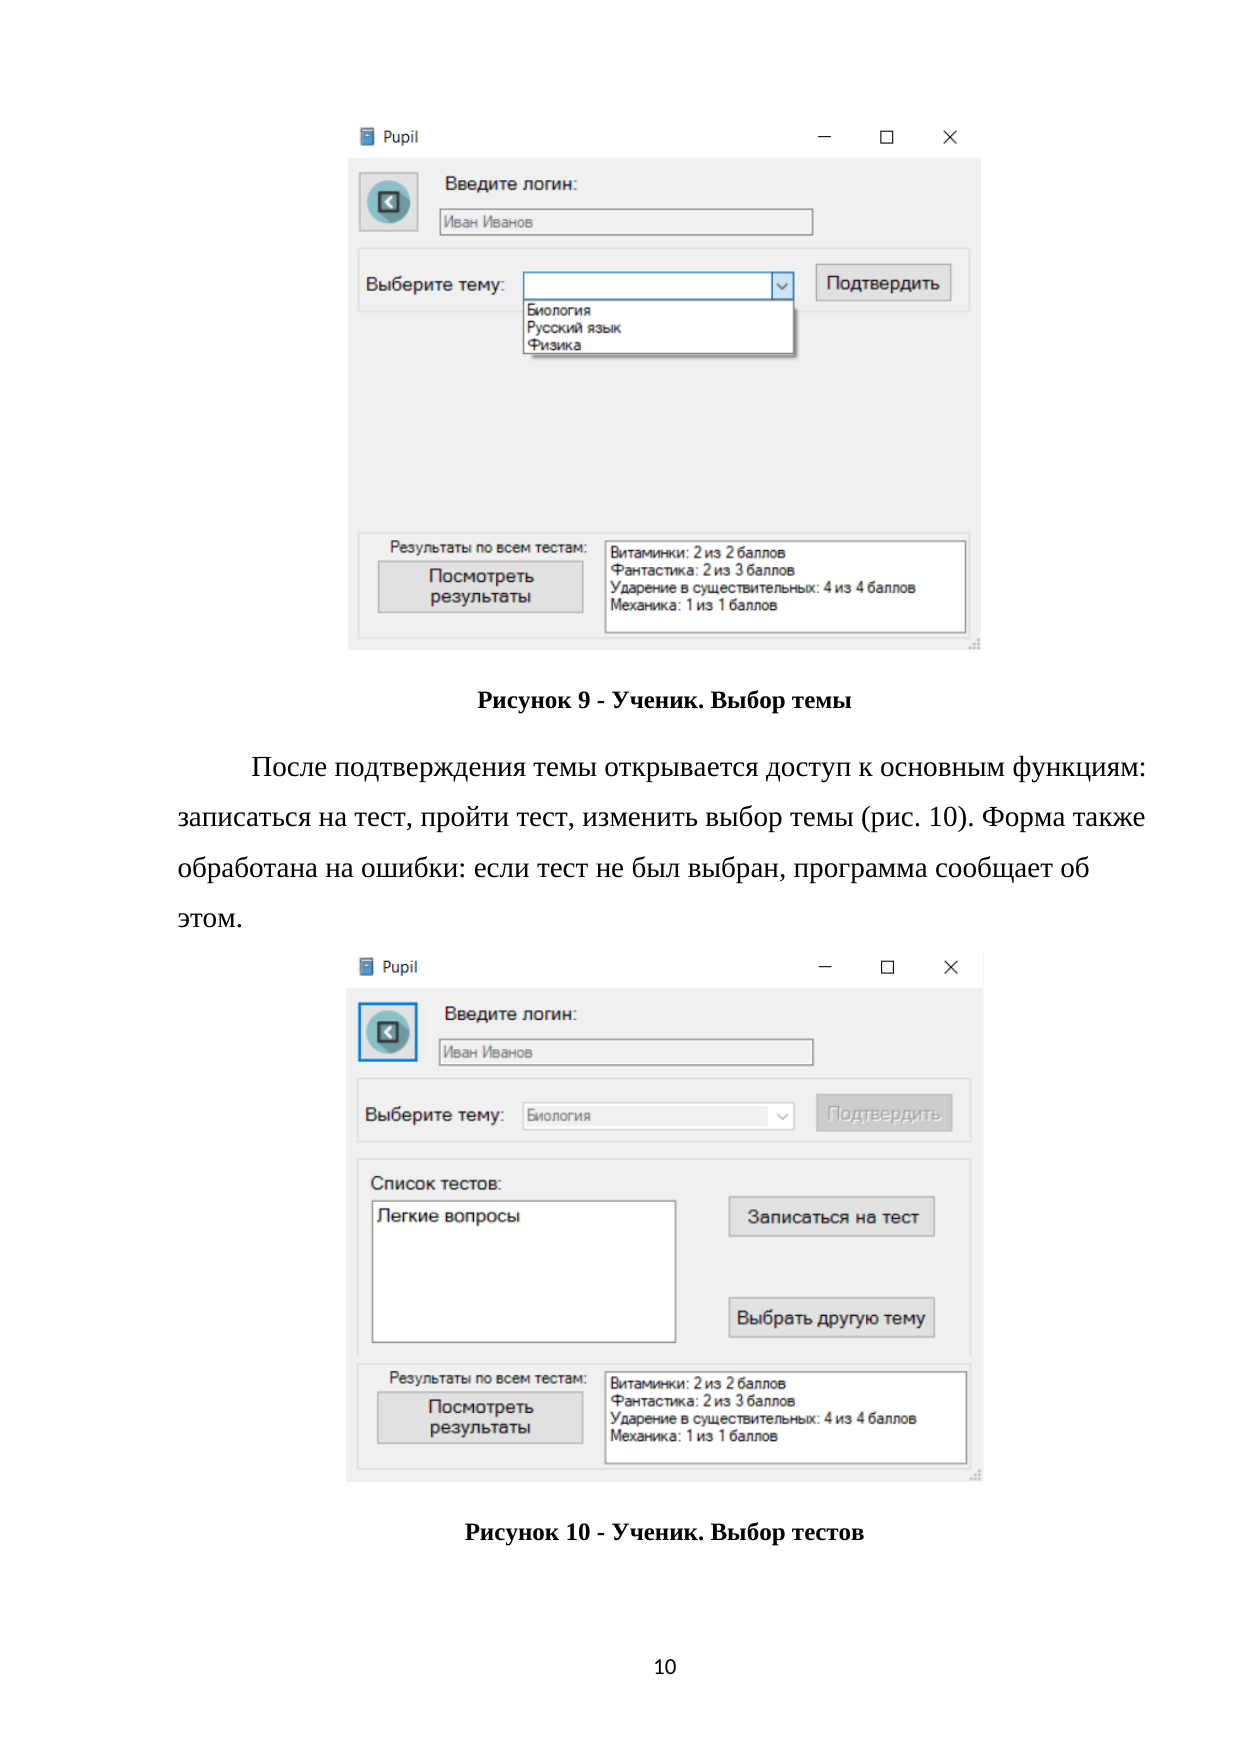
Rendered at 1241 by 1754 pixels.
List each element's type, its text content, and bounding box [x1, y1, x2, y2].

text Рисунок 9 - Ученик. Выбор темы [177, 685, 1152, 714]
picture [345, 950, 984, 1482]
picture [348, 118, 981, 650]
text После подтверждения темы открывается доступ к основным функциям: записаться на тест, пройти тест, изменить выбор темы (рис. 10). Форма также обработана на ошибки: если тест не был выбран, программа сообщает об этом. [177, 749, 1152, 934]
text Рисунок 10 - Ученик. Выбор тестов [177, 1517, 1152, 1546]
